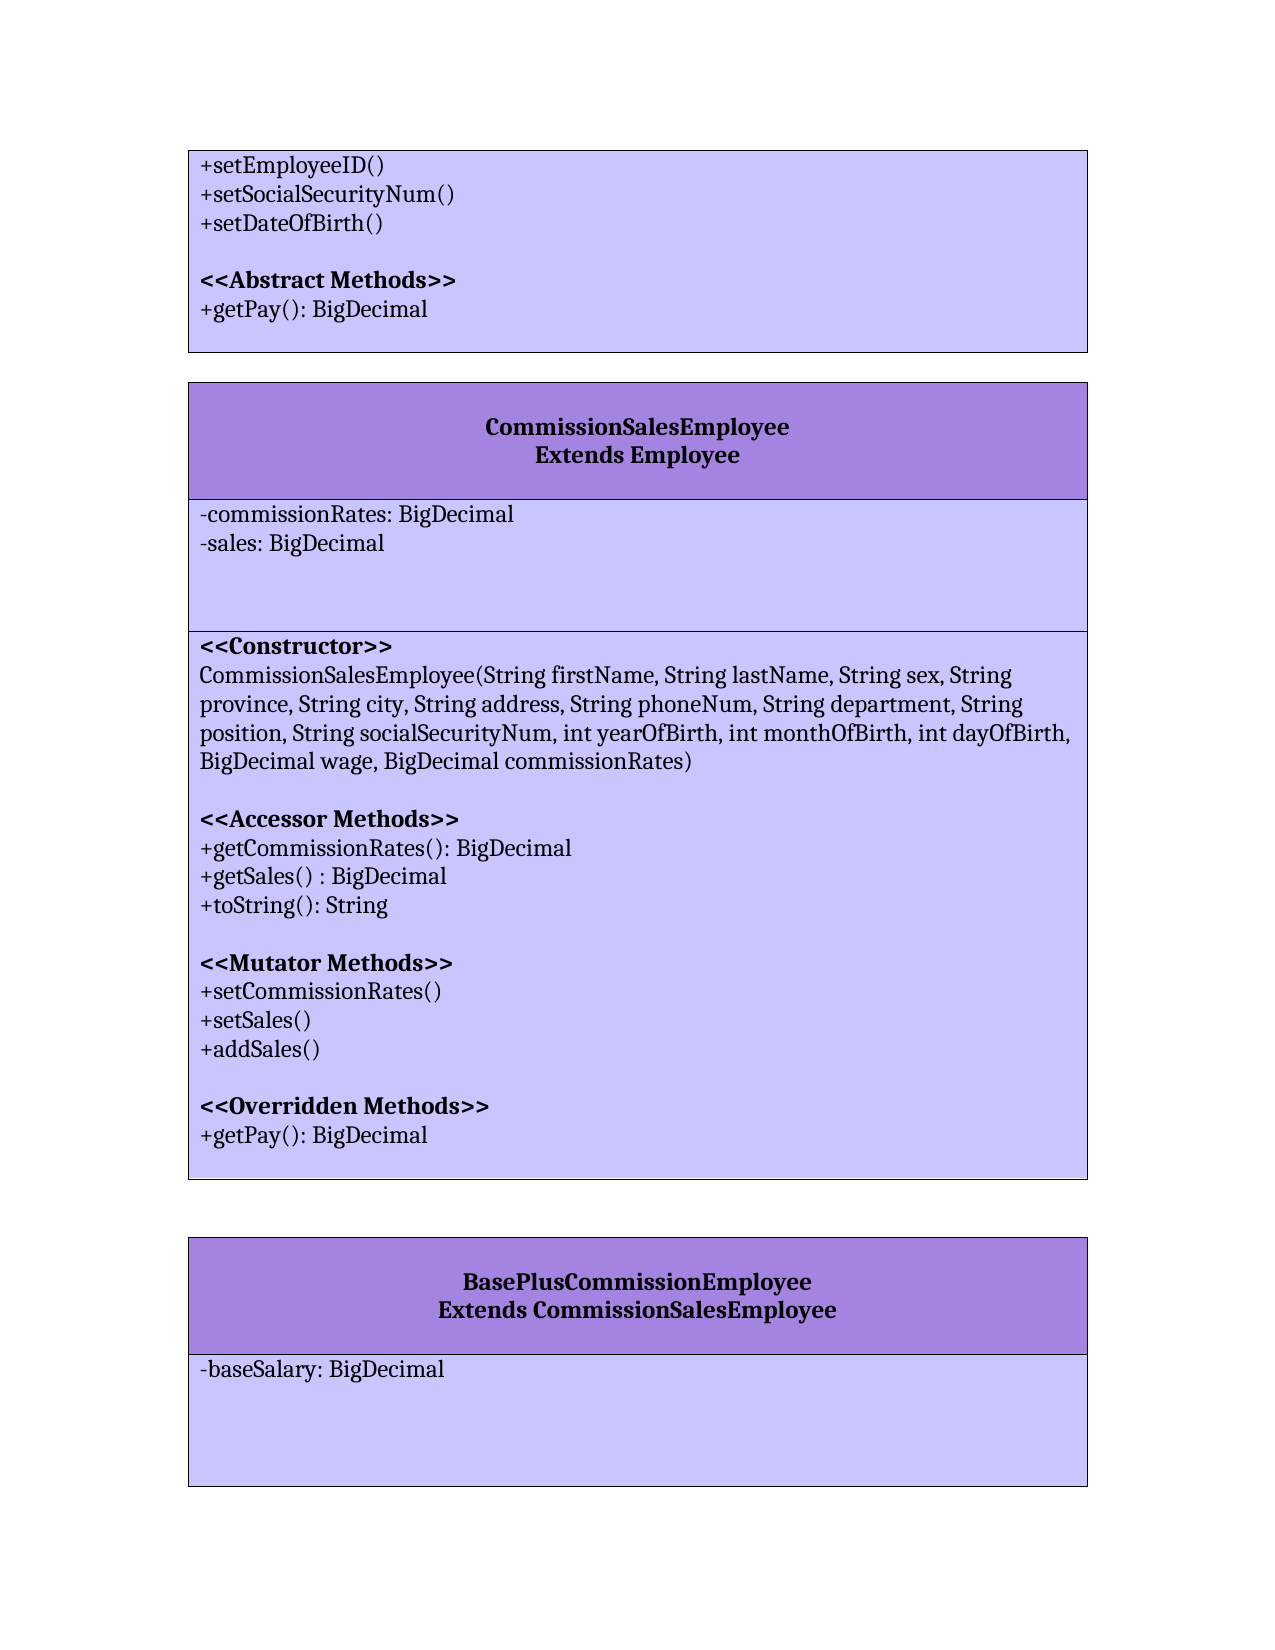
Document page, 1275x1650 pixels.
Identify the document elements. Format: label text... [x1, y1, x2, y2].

table_cell -baseSalary: BigDecimal [189, 1355, 1087, 1486]
table_header CommissionSalesEmployee Extends Employee [189, 383, 1087, 499]
table_cell <<Constructor>> CommissionSalesEmployee(String firstName, String lastName, String sex, String province, String city, String address, String phoneNum, String department, String position, String socialSecurityNum, int yearOfBirth, int monthOfBirth, int dayOfBirth, BigDecimal wage, BigDecimal commissionRates) <<Accessor Methods>> +getCommissionRates(): BigDecimal +getSales() : BigDecimal +toString(): String <<Mutator Methods>> +setCommissionRates() +setSales() +addSales() <<Overridden Methods>> +getPay(): BigDecimal [189, 632, 1087, 1178]
table_cell -commissionRates: BigDecimal -sales: BigDecimal [189, 500, 1087, 631]
table_header BasePlusCommissionEmployee Extends CommissionSalesEmployee [189, 1238, 1087, 1354]
